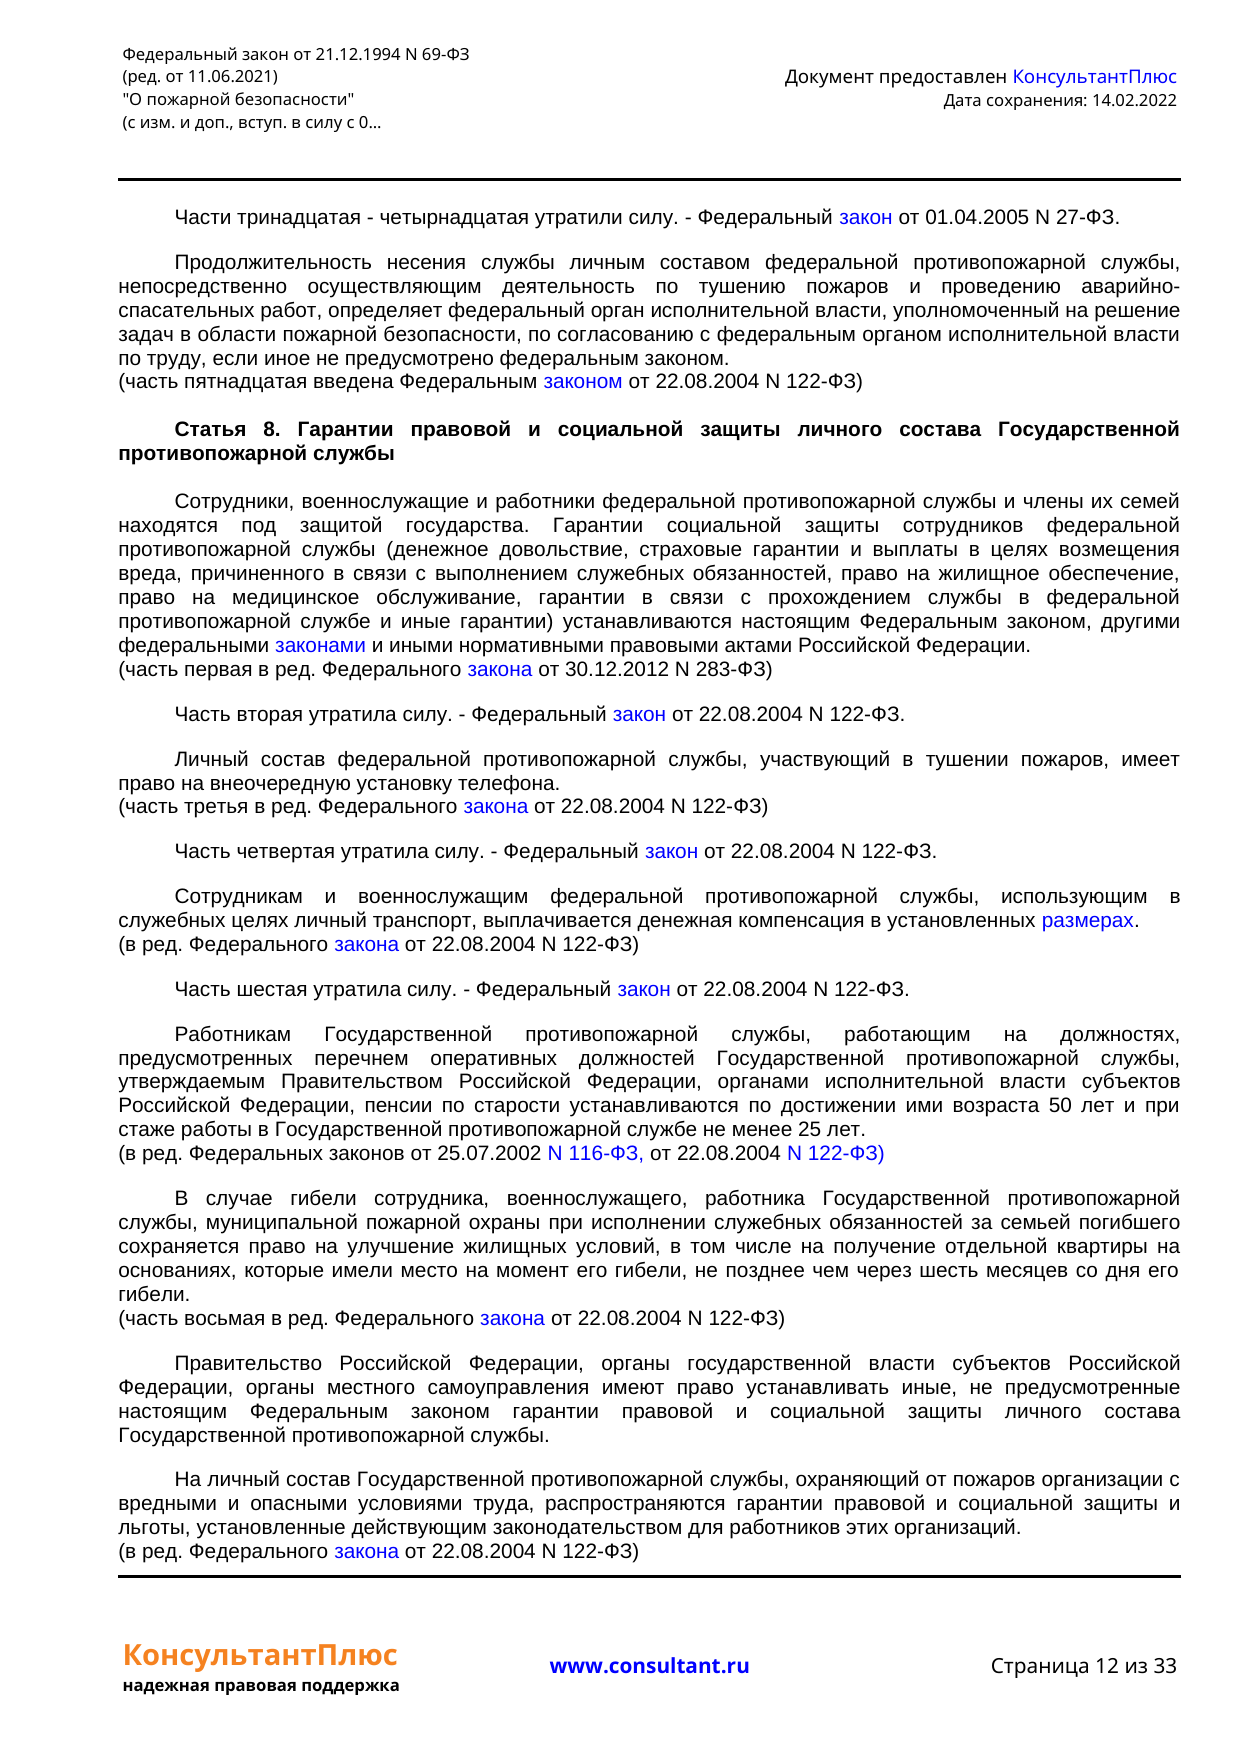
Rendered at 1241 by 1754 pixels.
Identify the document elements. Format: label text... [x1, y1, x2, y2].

text В случае гибели сотрудника, военнослужащего, работника Государственной противопожарной службы, муниципальной пожарной охраны при исполнении служебных обязанностей за семьей погибшего сохраняется право на улучшение жилищных условий, в том числе на получение отдельной квартиры на основаниях, которые имели место на момент его гибели, не позднее чем через шесть месяцев со дня его гибели. [118, 1186, 1181, 1306]
text (в ред. Федерального закона от 22.08.2004 N 122-ФЗ) [118, 1539, 1181, 1563]
text Сотрудникам и военнослужащим федеральной противопожарной службы, использующим в служебных целях личный транспорт, выплачивается денежная компенсация в установленных размерах. [118, 884, 1181, 932]
text (часть третья в ред. Федерального закона от 22.08.2004 N 122-ФЗ) [118, 794, 1181, 818]
text Работникам Государственной противопожарной службы, работающим на должностях, предусмотренных перечнем оперативных должностей Государственной противопожарной службы, утверждаемым Правительством Российской Федерации, органами исполнительной власти субъектов Российской Федерации, пенсии по старости устанавливаются по достижении ими возраста 50 лет и при стаже работы в Государственной противопожарной службе не менее 25 лет. [118, 1021, 1181, 1141]
text Сотрудники, военнослужащие и работники федеральной противопожарной службы и члены их семей находятся под защитой государства. Гарантии социальной защиты сотрудников федеральной противопожарной службы (денежное довольствие, страховые гарантии и выплаты в целях возмещения вреда, причиненного в связи с выполнением служебных обязанностей, право на жилищное обеспечение, право на медицинское обслуживание, гарантии в связи с прохождением службы в федеральной противопожарной службе и иные гарантии) устанавливаются настоящим Федеральным законом, другими федеральными законами и иными нормативными правовыми актами Российской Федерации. [118, 489, 1181, 657]
title Статья 8. Гарантии правовой и социальной защиты личного состава Государственной противопожарной службы [118, 417, 1181, 465]
text Часть вторая утратила силу. - Федеральный закон от 22.08.2004 N 122-ФЗ. [118, 702, 1181, 726]
text (в ред. Федерального закона от 22.08.2004 N 122-ФЗ) [118, 932, 1181, 956]
text (часть восьмая в ред. Федерального закона от 22.08.2004 N 122-ФЗ) [118, 1306, 1181, 1330]
text Часть четвертая утратила силу. - Федеральный закон от 22.08.2004 N 122-ФЗ. [118, 839, 1181, 863]
text Правительство Российской Федерации, органы государственной власти субъектов Российской Федерации, органы местного самоуправления имеют право устанавливать иные, не предусмотренные настоящим Федеральным законом гарантии правовой и социальной защиты личного состава Государственной противопожарной службы. [118, 1351, 1181, 1446]
text На личный состав Государственной противопожарной службы, охраняющий от пожаров организации с вредными и опасными условиями труда, распространяются гарантии правовой и социальной защиты и льготы, установленные действующим законодательством для работников этих организаций. [118, 1467, 1181, 1539]
text Продолжительность несения службы личным составом федеральной противопожарной службы, непосредственно осуществляющим деятельность по тушению пожаров и проведению аварийно-спасательных работ, определяет федеральный орган исполнительной власти, уполномоченный на решение задач в области пожарной безопасности, по согласованию с федеральным органом исполнительной власти по труду, если иное не предусмотрено федеральным законом. [118, 249, 1181, 369]
text Части тринадцатая - четырнадцатая утратили силу. - Федеральный закон от 01.04.2005 N 27-ФЗ. [118, 205, 1181, 229]
text (часть пятнадцатая введена Федеральным законом от 22.08.2004 N 122-ФЗ) [118, 369, 1181, 393]
text Личный состав федеральной противопожарной службы, участвующий в тушении пожаров, имеет право на внеочередную установку телефона. [118, 746, 1181, 794]
text (в ред. Федеральных законов от 25.07.2002 N 116-ФЗ, от 22.08.2004 N 122-ФЗ) [118, 1141, 1181, 1165]
text (часть первая в ред. Федерального закона от 30.12.2012 N 283-ФЗ) [118, 657, 1181, 681]
text Часть шестая утратила силу. - Федеральный закон от 22.08.2004 N 122-ФЗ. [118, 977, 1181, 1001]
